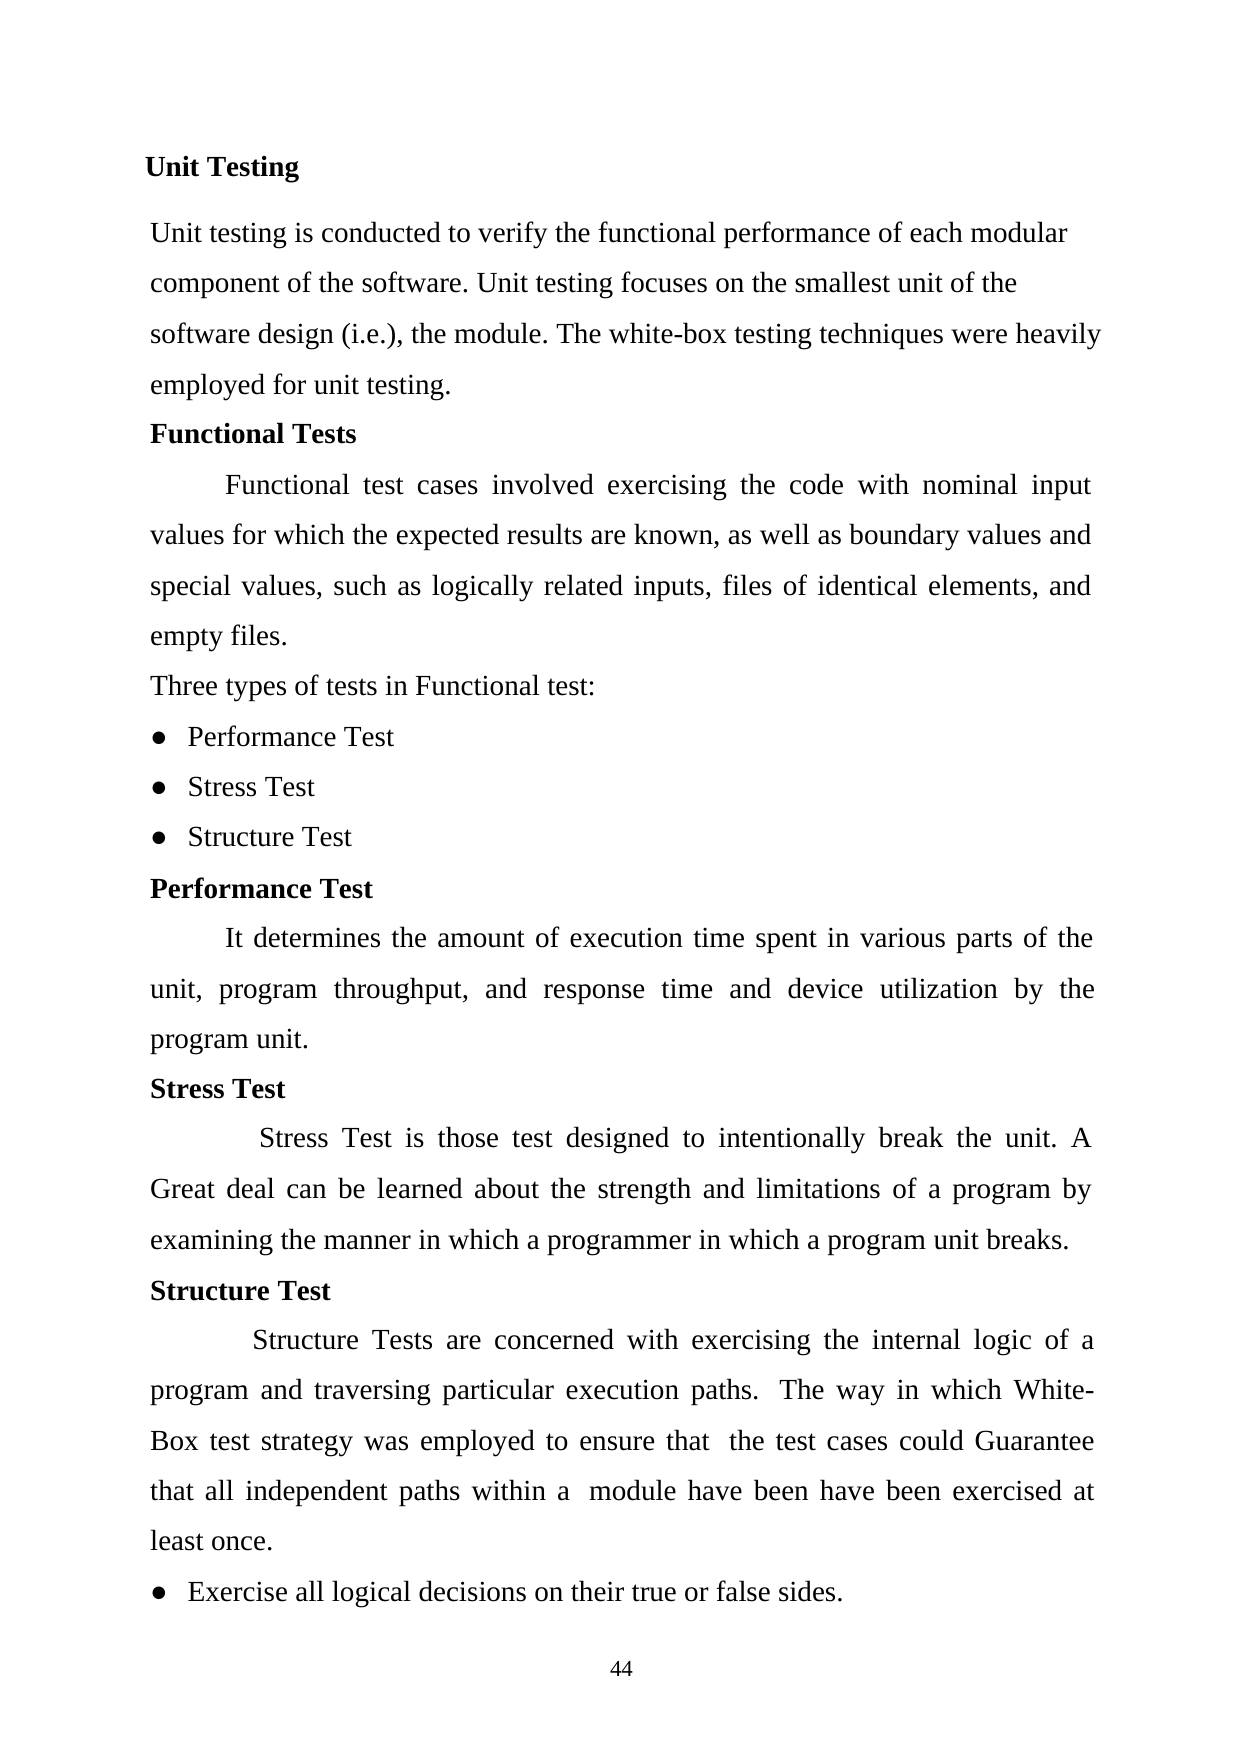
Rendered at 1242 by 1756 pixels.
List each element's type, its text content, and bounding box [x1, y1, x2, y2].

list Structure Test [150, 819, 1133, 853]
text Functional test cases involved exercising the code with nominal input values for which the expected results are known, as well as boundary values and special values, such as logically related inputs, files of identical elements, and empty files. [150, 467, 1092, 651]
text Structure Tests are concerned with exercising the internal logic of a program and traversing particular execution paths. The way in which White- Box test strategy was employed to ensure that the test cases could Guarantee that all independent paths within a module have been have been exercised at least once. [150, 1322, 1095, 1557]
subtitle Functional Tests [150, 417, 1133, 451]
subtitle Performance Test [150, 871, 1133, 904]
text Three types of tests in Functional test: [150, 668, 1133, 702]
text It determines the amount of execution time spent in various parts of the unit, program throughput, and response time and device utilization by the program unit. [150, 920, 1095, 1055]
list Stress Test [150, 769, 1133, 803]
subtitle Unit Testing [144, 149, 1133, 182]
list Exercise all logical decisions on their true or false sides. [150, 1574, 1133, 1607]
text Stress Test is those test designed to intentionally break the unit. A Great deal can be learned about the strength and limitations of a program by examining the manner in which a programmer in which a program unit breaks. [150, 1121, 1093, 1255]
subtitle Structure Test [150, 1273, 1133, 1306]
subtitle Stress Test [150, 1072, 1133, 1105]
text Unit testing is conducted to verify the functional performance of each modular component of the software. Unit testing focuses on the smallest unit of the software design (i.e.), the module. The white-box testing techniques were heavily employed for unit testing. [150, 215, 1101, 400]
list Performance Test [150, 719, 1133, 753]
